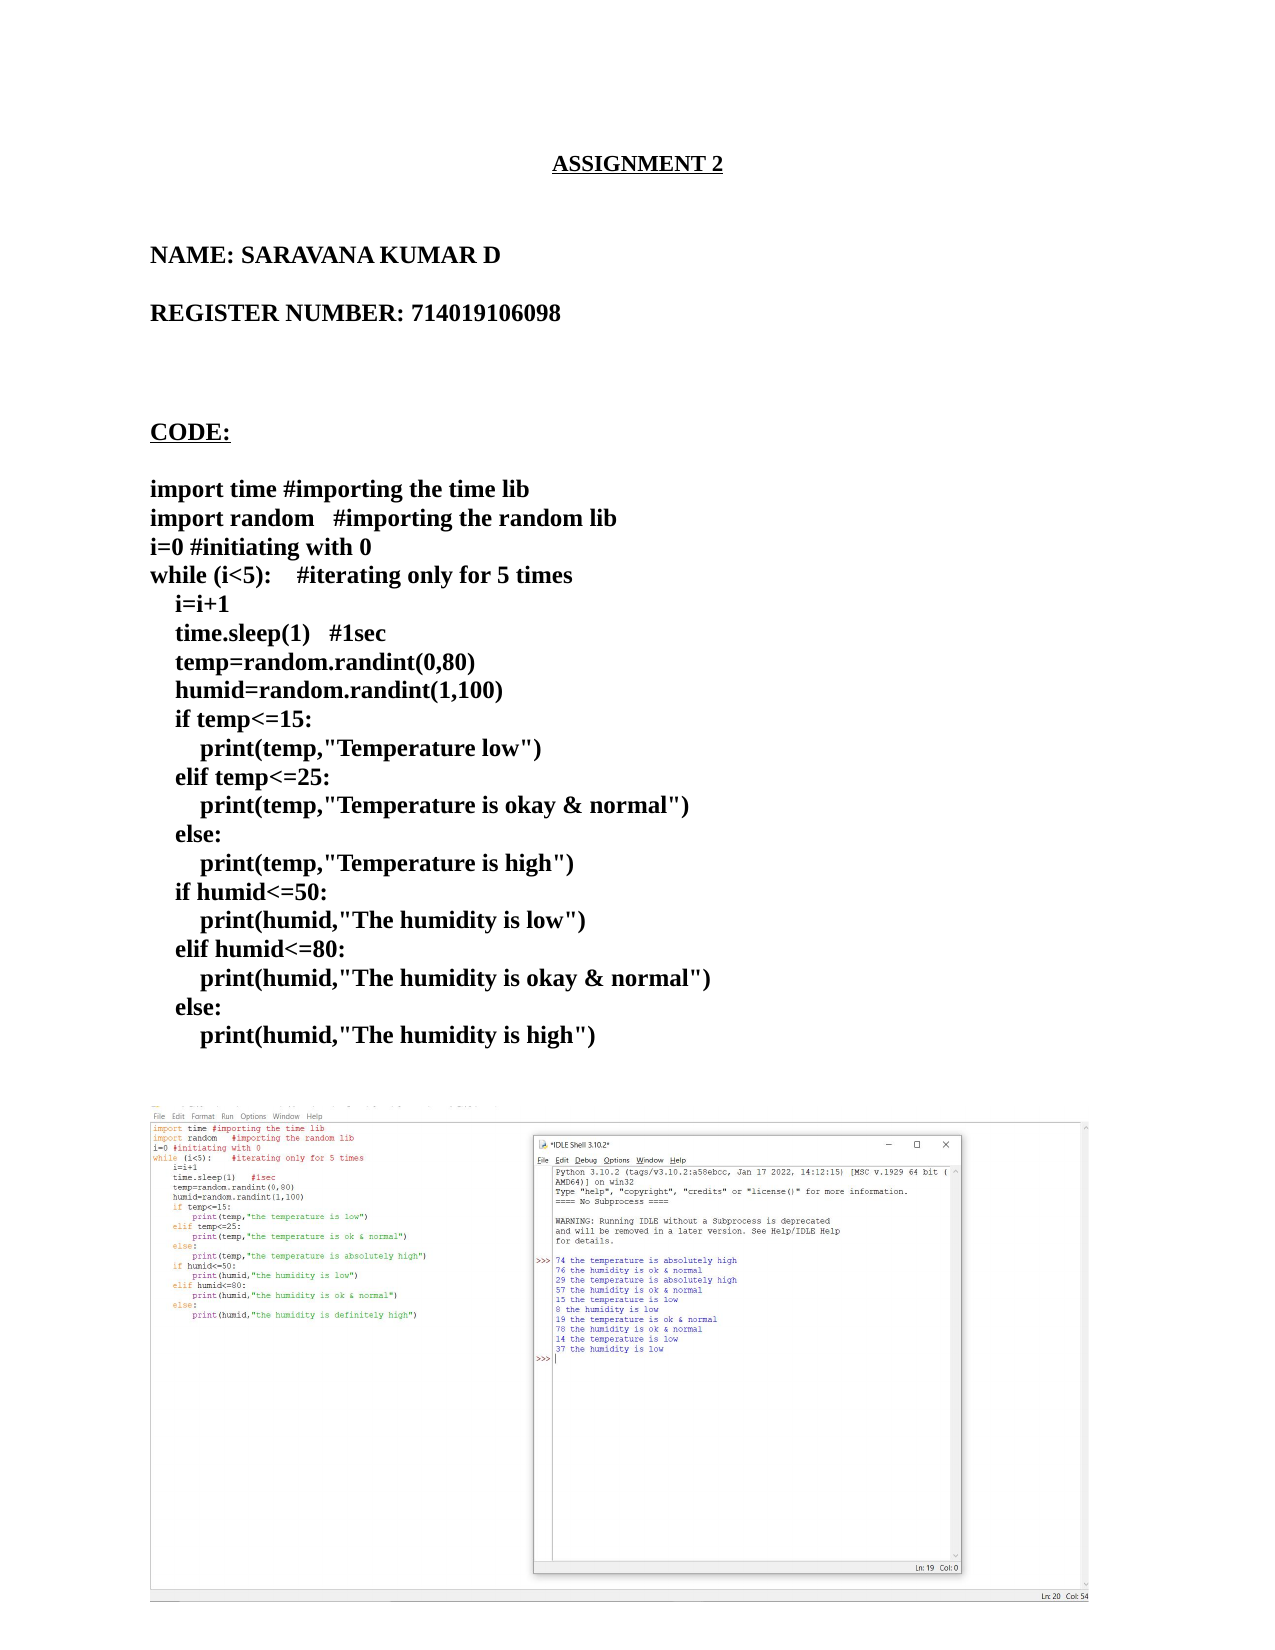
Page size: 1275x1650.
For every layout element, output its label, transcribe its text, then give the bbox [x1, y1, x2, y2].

text print(humid,"The humidity is okay & normal") [150, 963, 1125, 992]
text CODE: [150, 417, 1125, 445]
text else: [150, 819, 1125, 848]
text i=i+1 [150, 589, 1125, 618]
text while (i<5): #iterating only for 5 times [150, 560, 1125, 589]
picture [150, 1106, 1089, 1602]
text humid=random.randint(1,100) [150, 675, 1125, 704]
text if temp<=15: [150, 704, 1125, 733]
text print(humid,"The humidity is high") [150, 1020, 1125, 1049]
text elif humid<=80: [150, 934, 1125, 963]
text print(humid,"The humidity is low") [150, 905, 1125, 934]
text import random #importing the random lib [150, 503, 1125, 532]
text print(temp,"Temperature is high") [150, 848, 1125, 877]
text NAME: SARAVANA KUMAR D [150, 240, 1125, 269]
text print(temp,"Temperature is okay & normal") [150, 790, 1125, 819]
text else: [150, 992, 1125, 1020]
text ASSIGNMENT 2 [150, 150, 1125, 176]
text time.sleep(1) #1sec [150, 618, 1125, 647]
text elif temp<=25: [150, 762, 1125, 790]
text REGISTER NUMBER: 714019106098 [150, 298, 1125, 326]
text i=0 #initiating with 0 [150, 532, 1125, 560]
text temp=random.randint(0,80) [150, 647, 1125, 675]
text import time #importing the time lib [150, 474, 1125, 503]
text print(temp,"Temperature low") [150, 733, 1125, 762]
text if humid<=50: [150, 877, 1125, 905]
